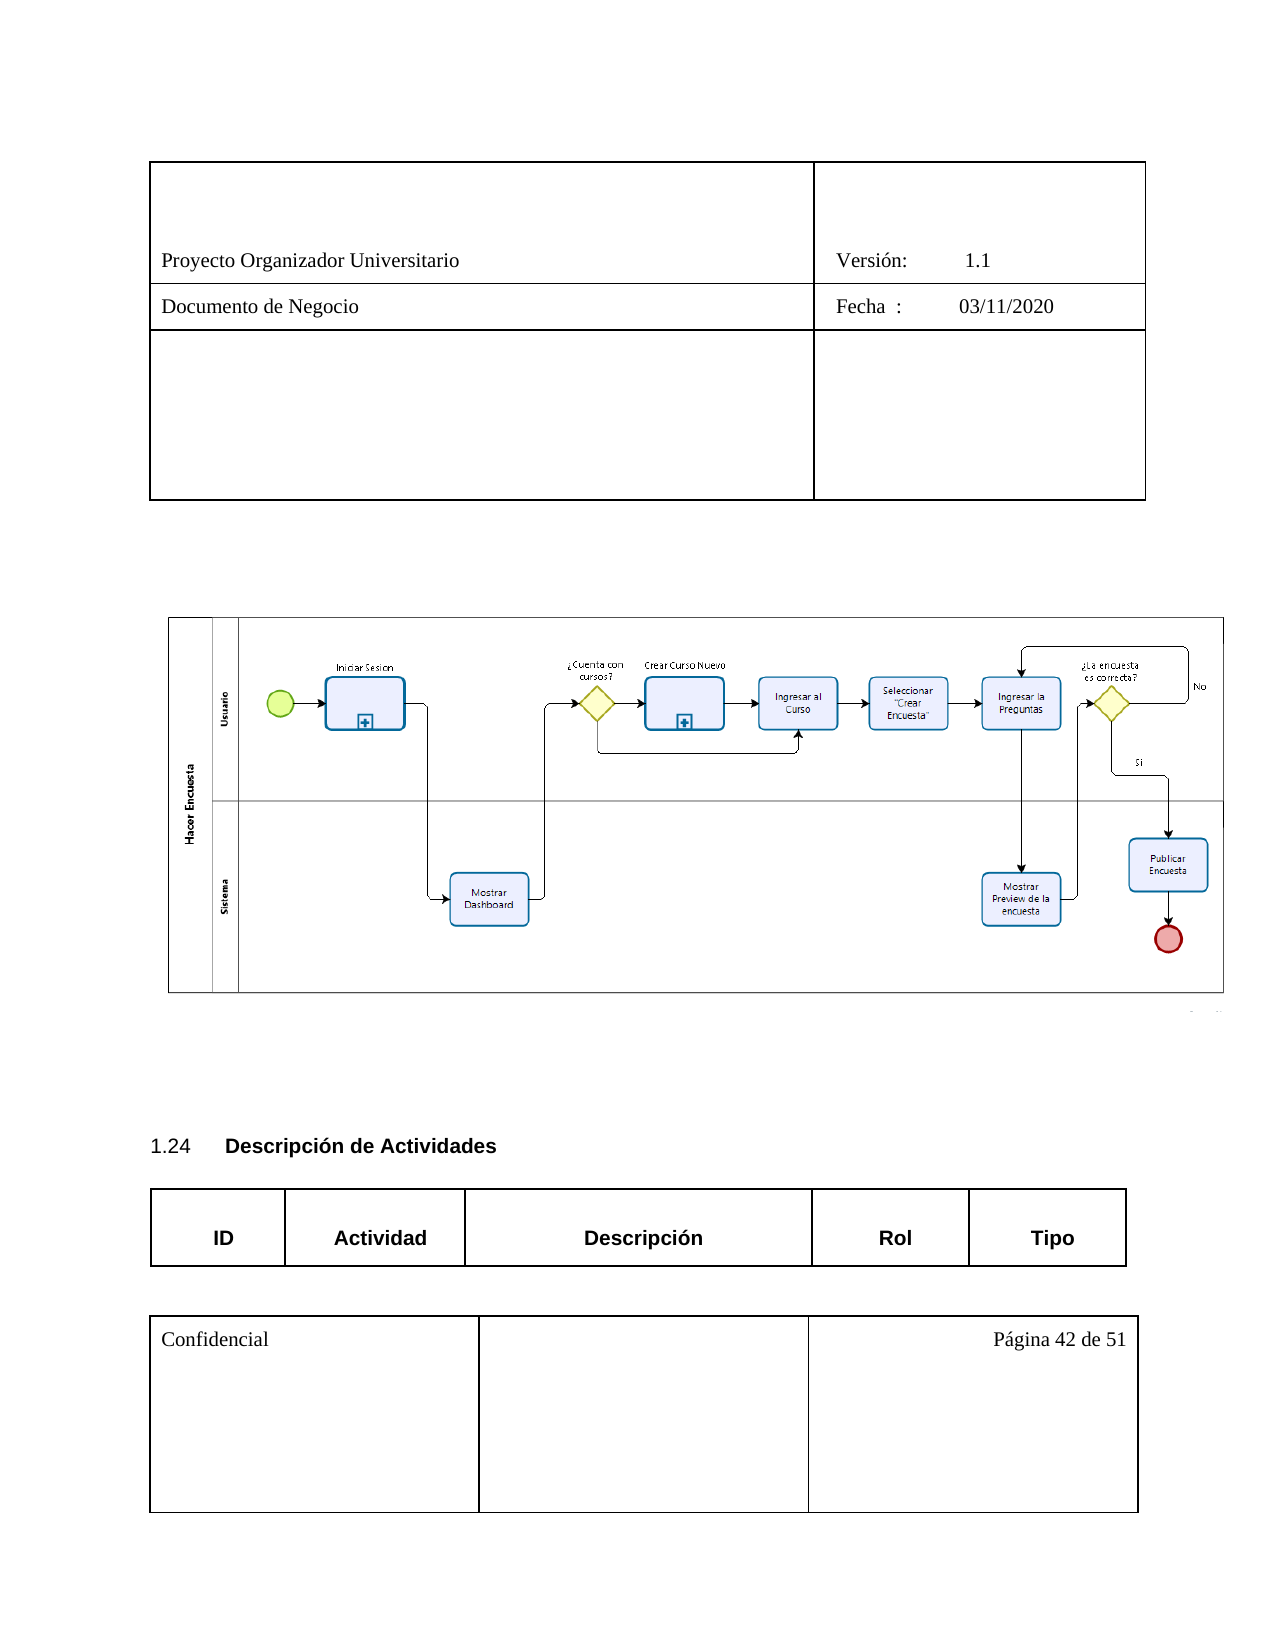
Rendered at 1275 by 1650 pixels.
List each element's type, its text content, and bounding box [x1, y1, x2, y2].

table_header Rol [813, 1190, 968, 1264]
table_header Descripción [466, 1190, 811, 1264]
table_header ID [152, 1190, 284, 1264]
table_header Actividad [286, 1190, 464, 1264]
list Descripción de Actividades [150, 1134, 1125, 1158]
picture [150, 599, 1248, 1012]
table_header Tipo [970, 1190, 1125, 1264]
